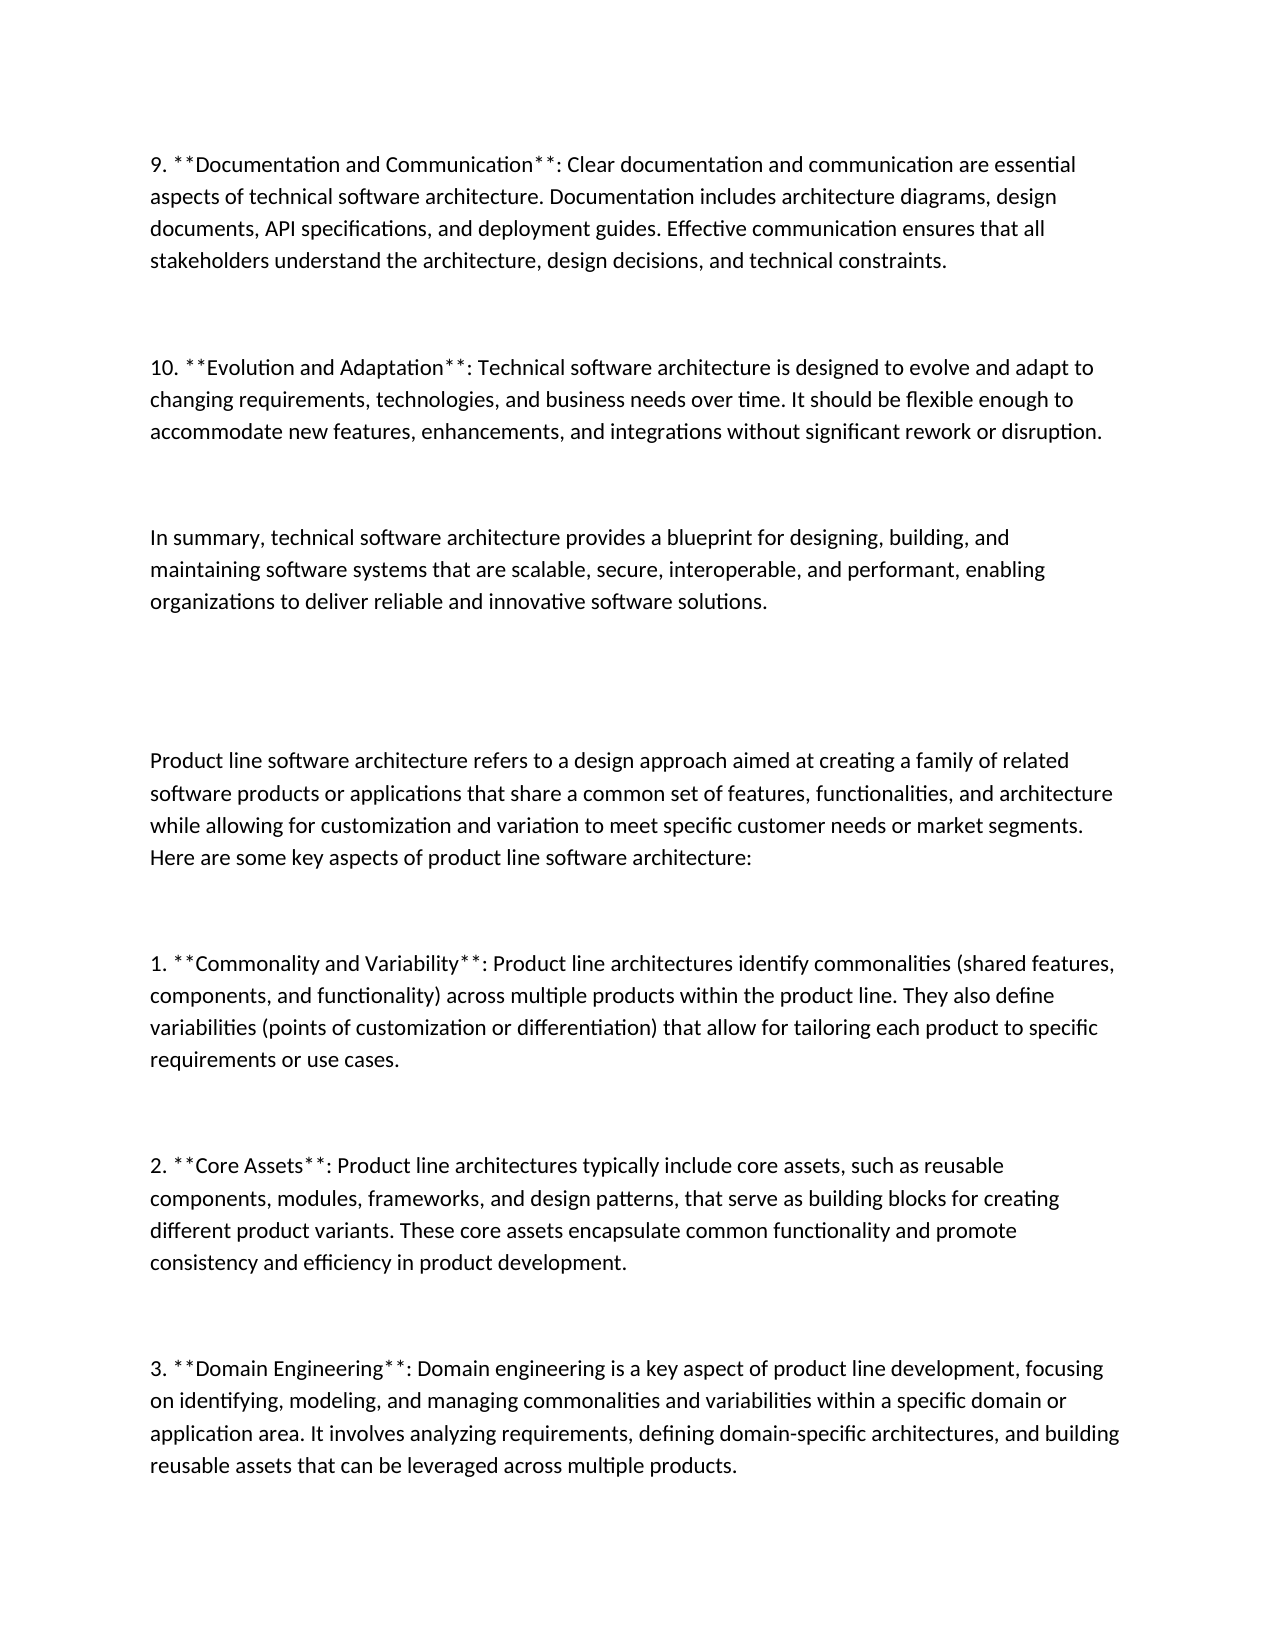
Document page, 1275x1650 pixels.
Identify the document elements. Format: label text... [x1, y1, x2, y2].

text 9. **Documentation and Communication**: Clear documentation and communication are essential aspects of technical software architecture. Documentation includes architecture diagrams, design documents, API specifications, and deployment guides. Effective communication ensures that all stakeholders understand the architecture, design decisions, and technical constraints. [150, 150, 1125, 274]
text 2. **Core Assets**: Product line architectures typically include core assets, such as reusable components, modules, frameworks, and design patterns, that serve as building blocks for creating different product variants. These core assets encapsulate common functionality and promote consistency and efficiency in product development. [150, 1152, 1125, 1276]
text 10. **Evolution and Adaptation**: Technical software architecture is designed to evolve and adapt to changing requirements, technologies, and business needs over time. It should be flexible enough to accommodate new features, enhancements, and integrations without significant rework or disruption. [150, 353, 1125, 445]
text 1. **Commonality and Variability**: Product line architectures identify commonalities (shared features, components, and functionality) across multiple products within the product line. They also define variabilities (points of customization or differentiation) that allow for tailoring each product to specific requirements or use cases. [150, 949, 1125, 1074]
text In summary, technical software architecture provides a blueprint for designing, building, and maintaining software systems that are scalable, secure, interoperable, and performant, enabling organizations to deliver reliable and innovative software solutions. [150, 523, 1125, 615]
text Product line software architecture refers to a design approach aimed at creating a family of related software products or applications that share a common set of features, functionalities, and architecture while allowing for customization and variation to meet specific customer needs or market segments. Here are some key aspects of product line software architecture: [150, 746, 1125, 871]
text 3. **Domain Engineering**: Domain engineering is a key aspect of product line development, focusing on identifying, modeling, and managing commonalities and variabilities within a specific domain or application area. It involves analyzing requirements, defining domain-specific architectures, and building reusable assets that can be leveraged across multiple products. [150, 1354, 1125, 1479]
